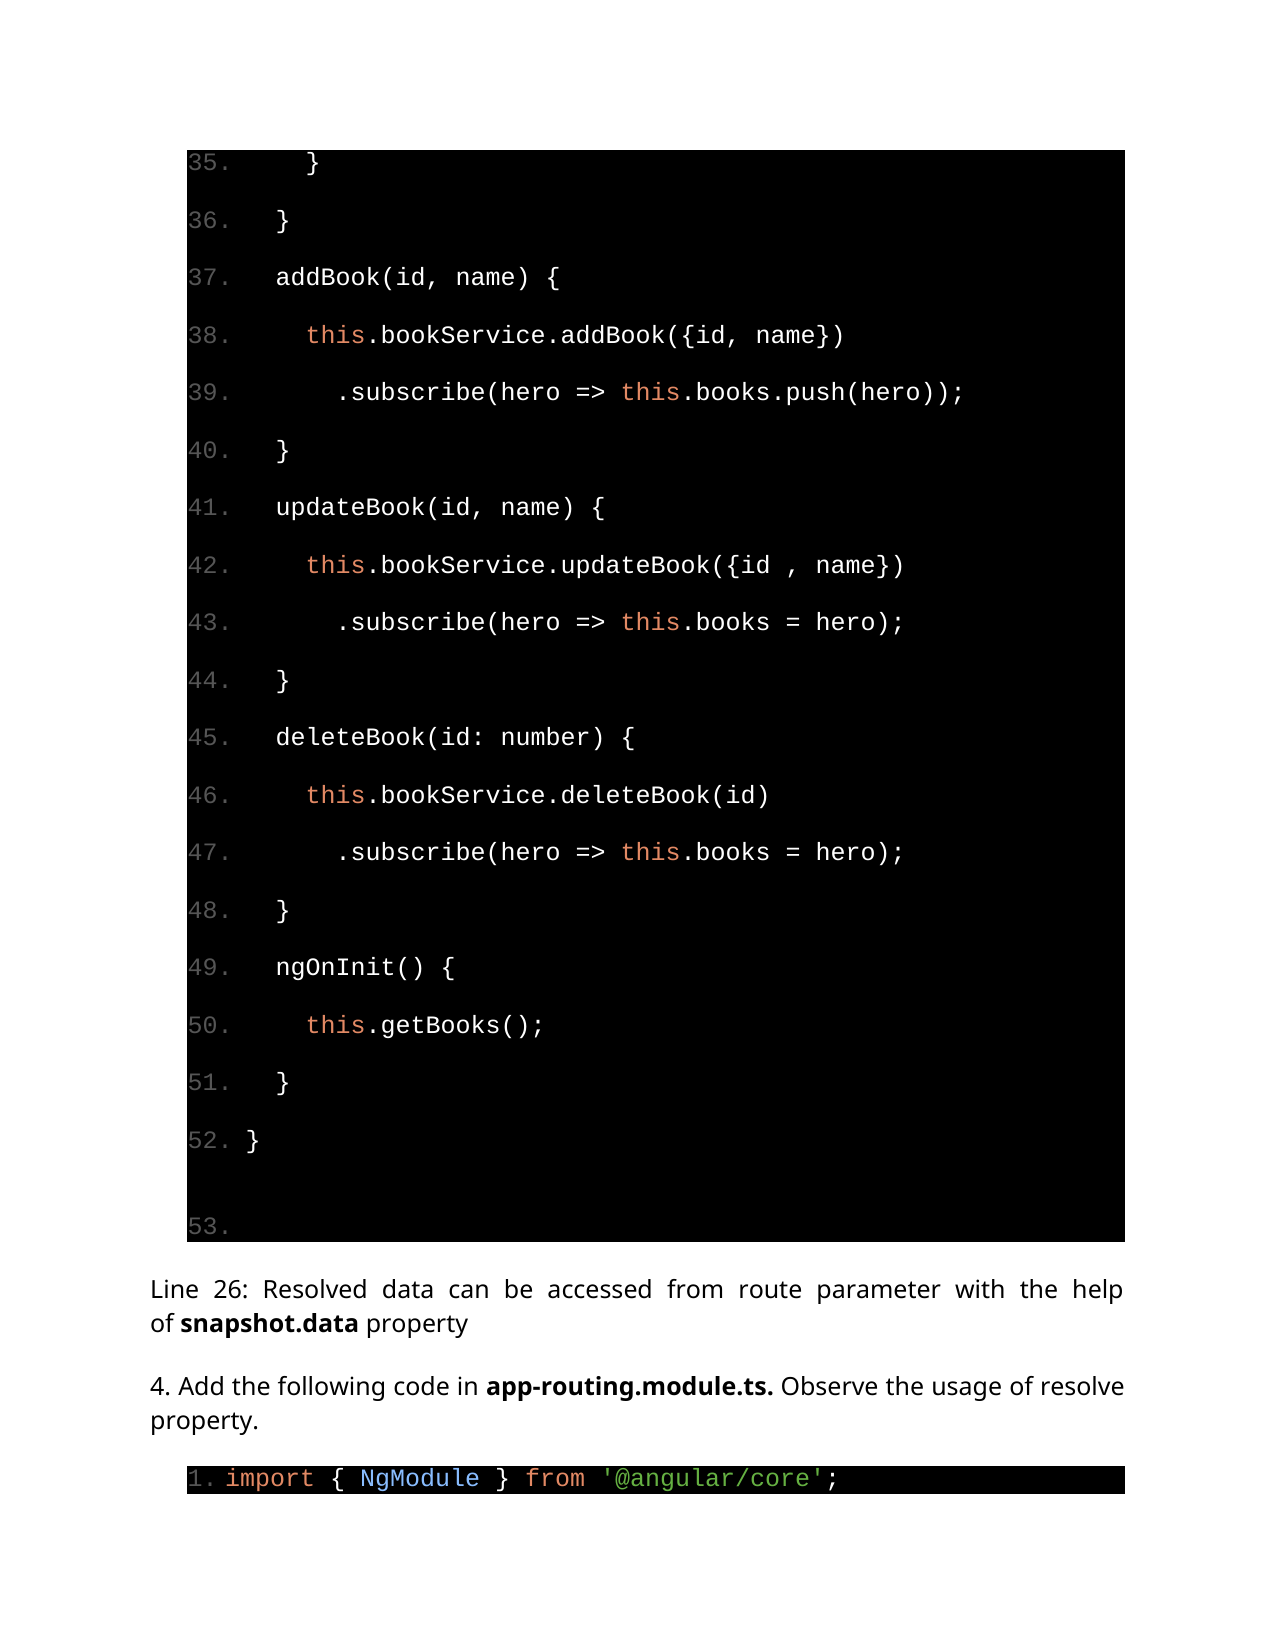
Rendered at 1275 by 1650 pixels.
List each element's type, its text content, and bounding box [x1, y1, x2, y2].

list } [187, 437, 1125, 466]
list } [187, 667, 1125, 696]
list import { NgModule } from '@angular/core'; [187, 1466, 1125, 1494]
list addBook(id, name) { [187, 265, 1125, 293]
list } [187, 150, 1125, 178]
list this.bookService.updateBook({id , name}) [187, 552, 1125, 581]
list this.bookService.addBook({id, name}) [187, 322, 1125, 351]
list .subscribe(hero => this.books = hero); [187, 840, 1125, 868]
text 4. Add the following code in app-routing.module.ts. Observe the usage of resolve property. [150, 1368, 1125, 1437]
text Line 26: Resolved data can be accessed from route parameter with the help of snapshot.data property [150, 1271, 1125, 1339]
list this.getBooks(); [187, 1012, 1125, 1041]
list } [187, 1070, 1125, 1098]
list this.bookService.deleteBook(id) [187, 782, 1125, 811]
list .subscribe(hero => this.books.push(hero)); [187, 380, 1125, 408]
list .subscribe(hero => this.books = hero); [187, 610, 1125, 638]
list } [187, 897, 1125, 926]
list ngOnInit() { [187, 955, 1125, 983]
list } [187, 207, 1125, 236]
list updateBook(id, name) { [187, 495, 1125, 523]
list deleteBook(id: number) { [187, 725, 1125, 753]
list } [187, 1127, 1125, 1156]
